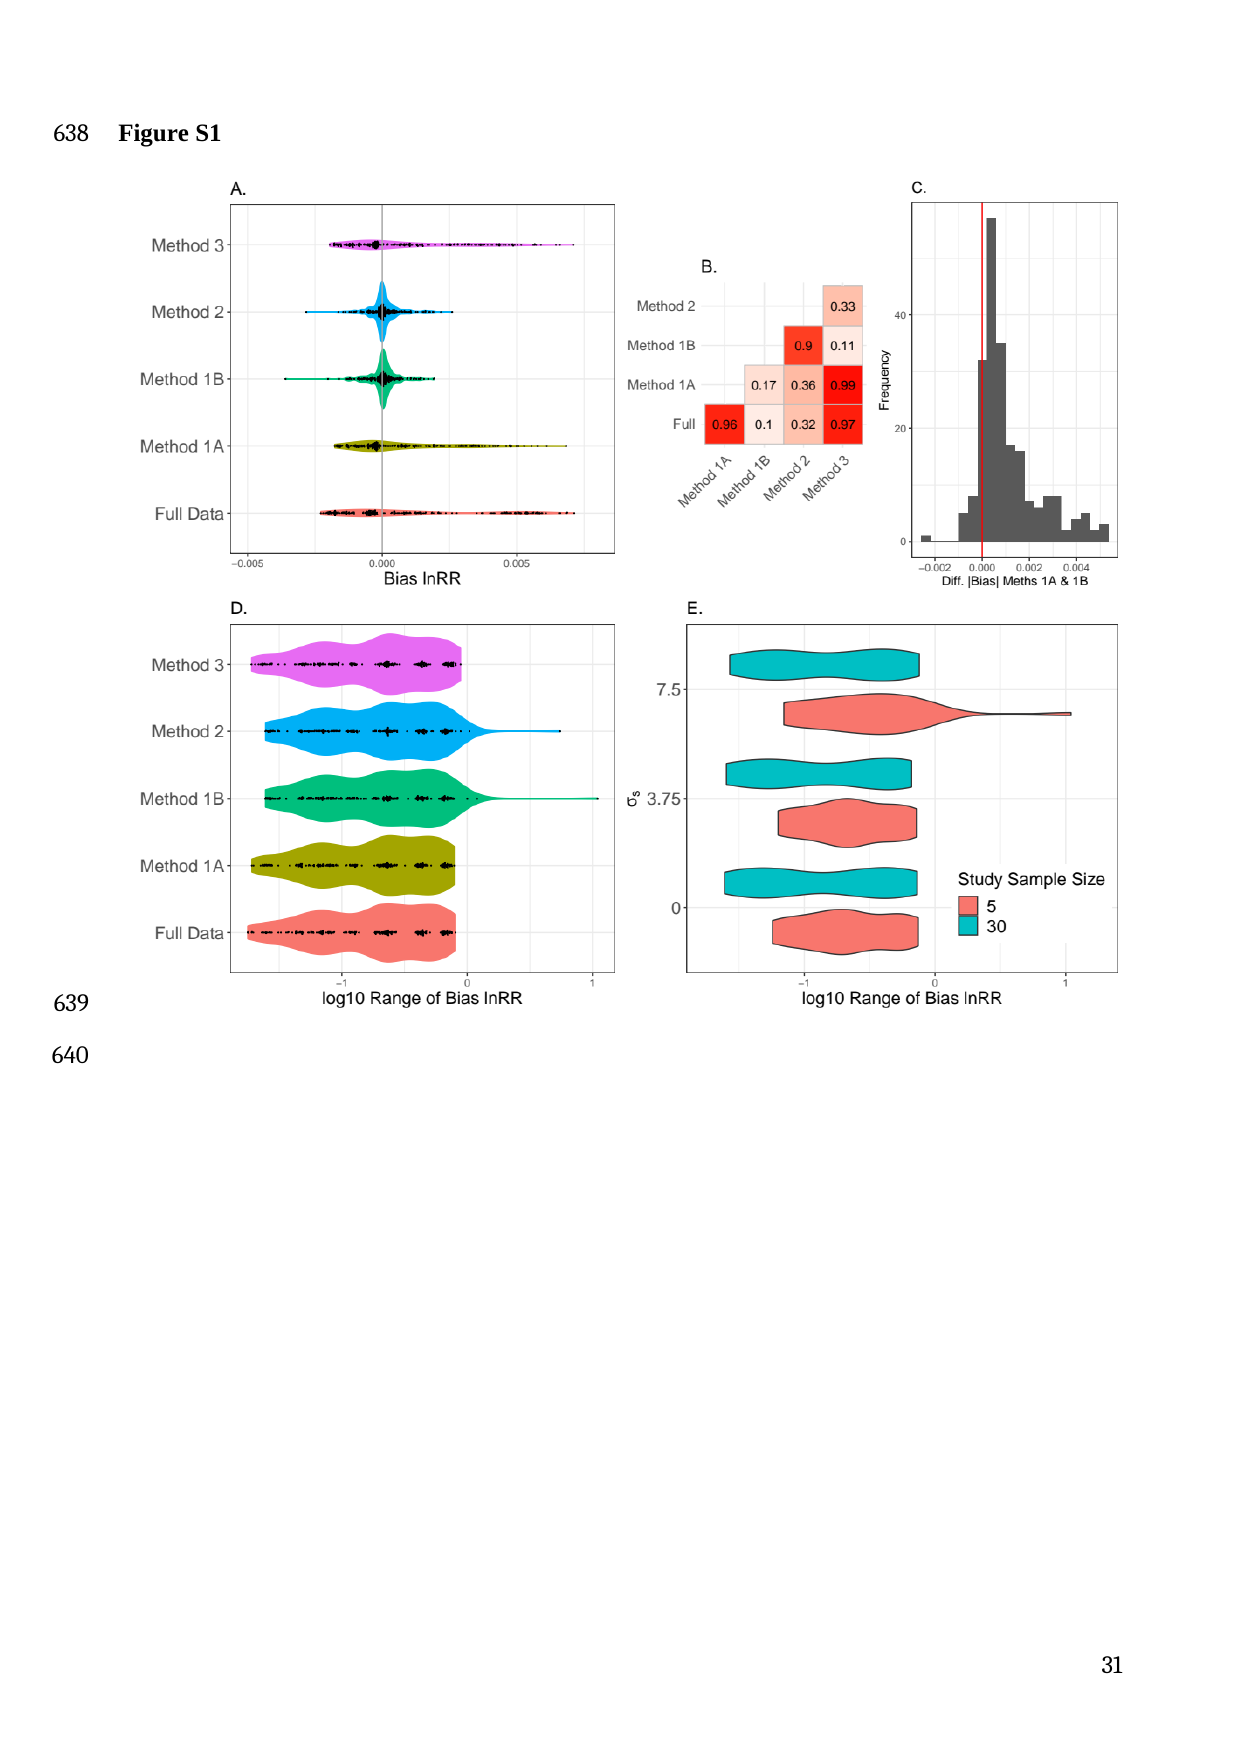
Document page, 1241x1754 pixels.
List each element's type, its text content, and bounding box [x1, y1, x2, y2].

text Figure S1 [118, 118, 1122, 147]
